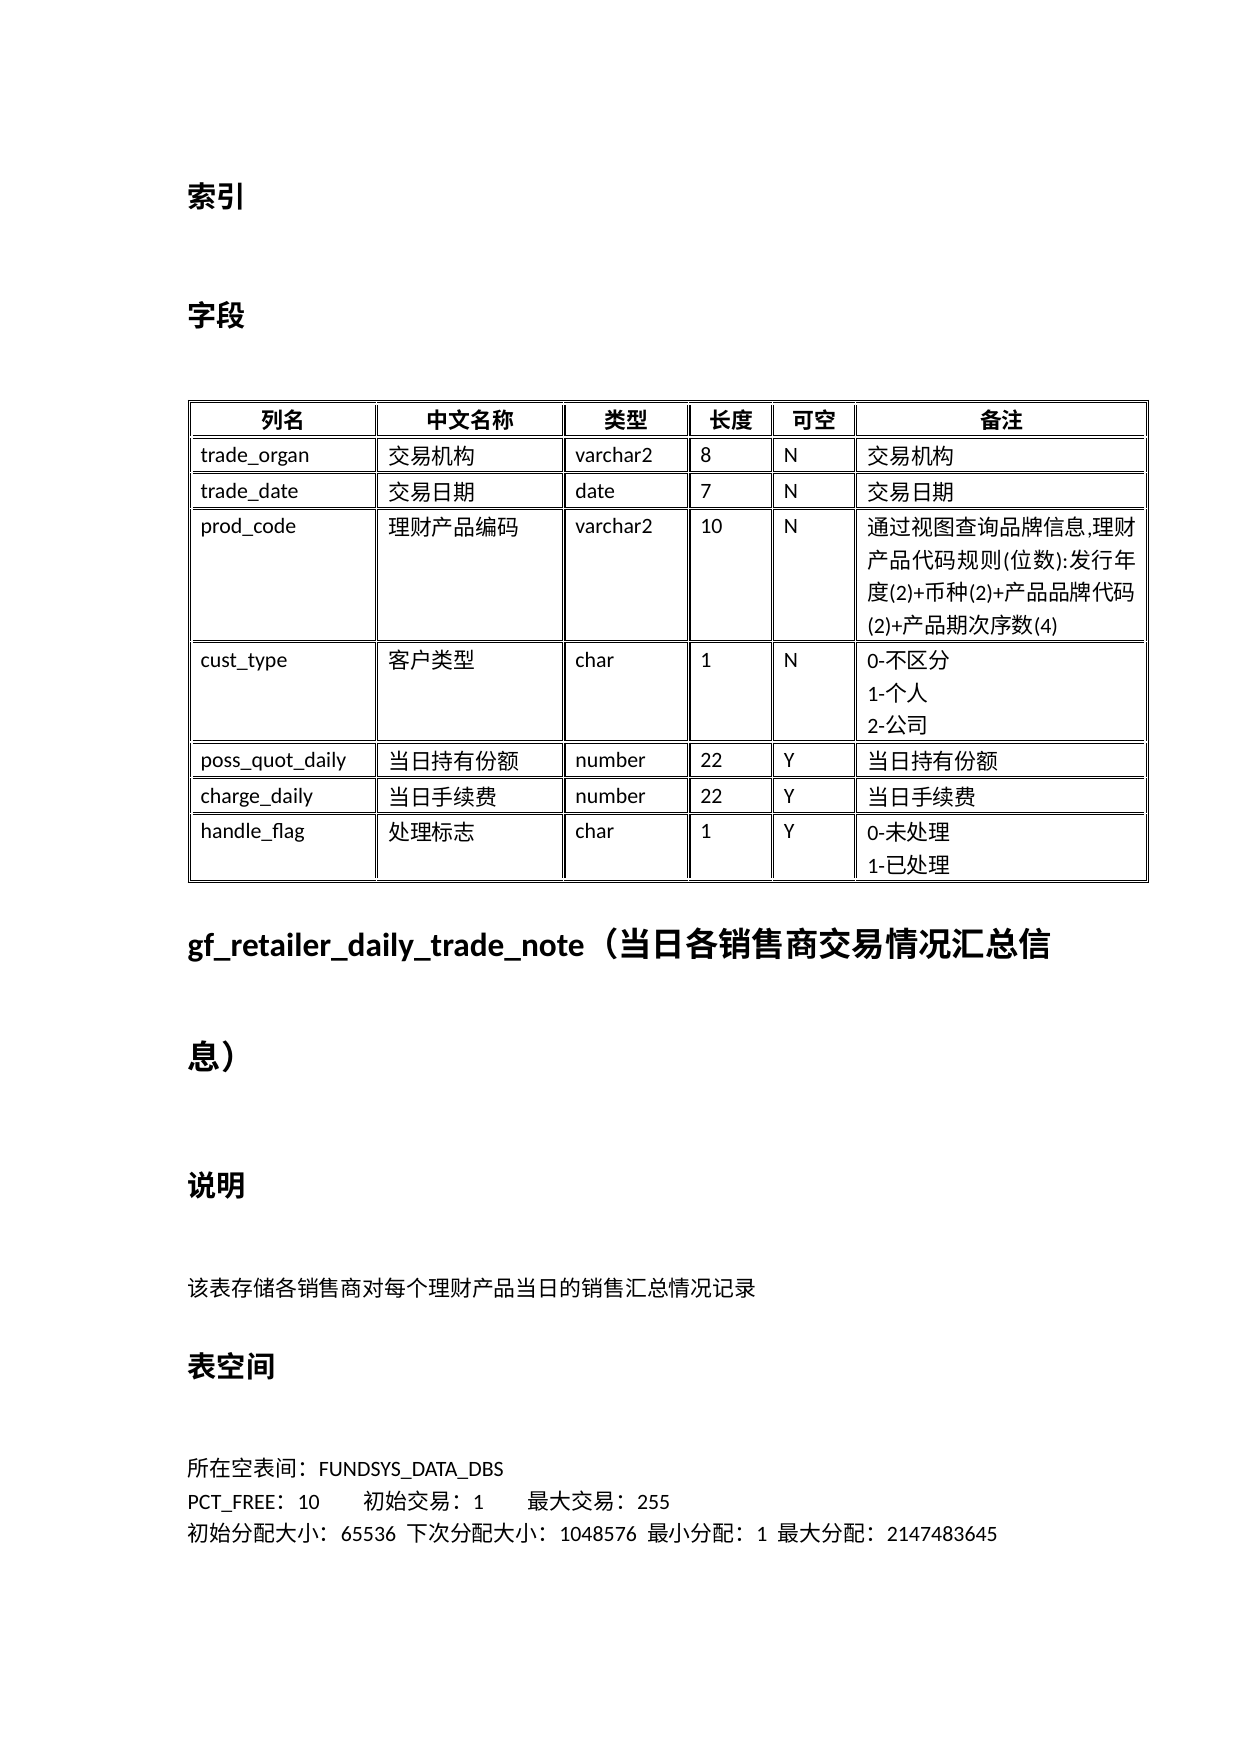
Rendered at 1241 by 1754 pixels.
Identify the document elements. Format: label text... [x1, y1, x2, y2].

text 初始分配大小：65536 下次分配大小：1048576 最小分配：1 最大分配：2147483645 [187, 1516, 1053, 1548]
subtitle gf_retailer_daily_trade_note（当日各销售商交易情况汇总信息） [187, 910, 1053, 1087]
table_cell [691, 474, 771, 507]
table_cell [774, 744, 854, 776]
text 所在空表间：FUNDSYS_DATA_DBS [187, 1451, 1053, 1483]
subtitle 索引 [187, 162, 1053, 227]
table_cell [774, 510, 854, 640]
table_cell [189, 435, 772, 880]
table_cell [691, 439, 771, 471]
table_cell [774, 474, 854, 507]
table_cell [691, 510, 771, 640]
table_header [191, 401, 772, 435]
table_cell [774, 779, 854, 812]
subtitle 说明 [187, 1152, 1053, 1217]
subtitle 表空间 [187, 1332, 1053, 1397]
subtitle 字段 [187, 281, 1053, 346]
text PCT_FREE：10 初始交易：1 最大交易：255 [187, 1483, 1053, 1516]
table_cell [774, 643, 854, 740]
text 该表存储各销售商对每个理财产品当日的销售汇总情况记录 [187, 1270, 1053, 1303]
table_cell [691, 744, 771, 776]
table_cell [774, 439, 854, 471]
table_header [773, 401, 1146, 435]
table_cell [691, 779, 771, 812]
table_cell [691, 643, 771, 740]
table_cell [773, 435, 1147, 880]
